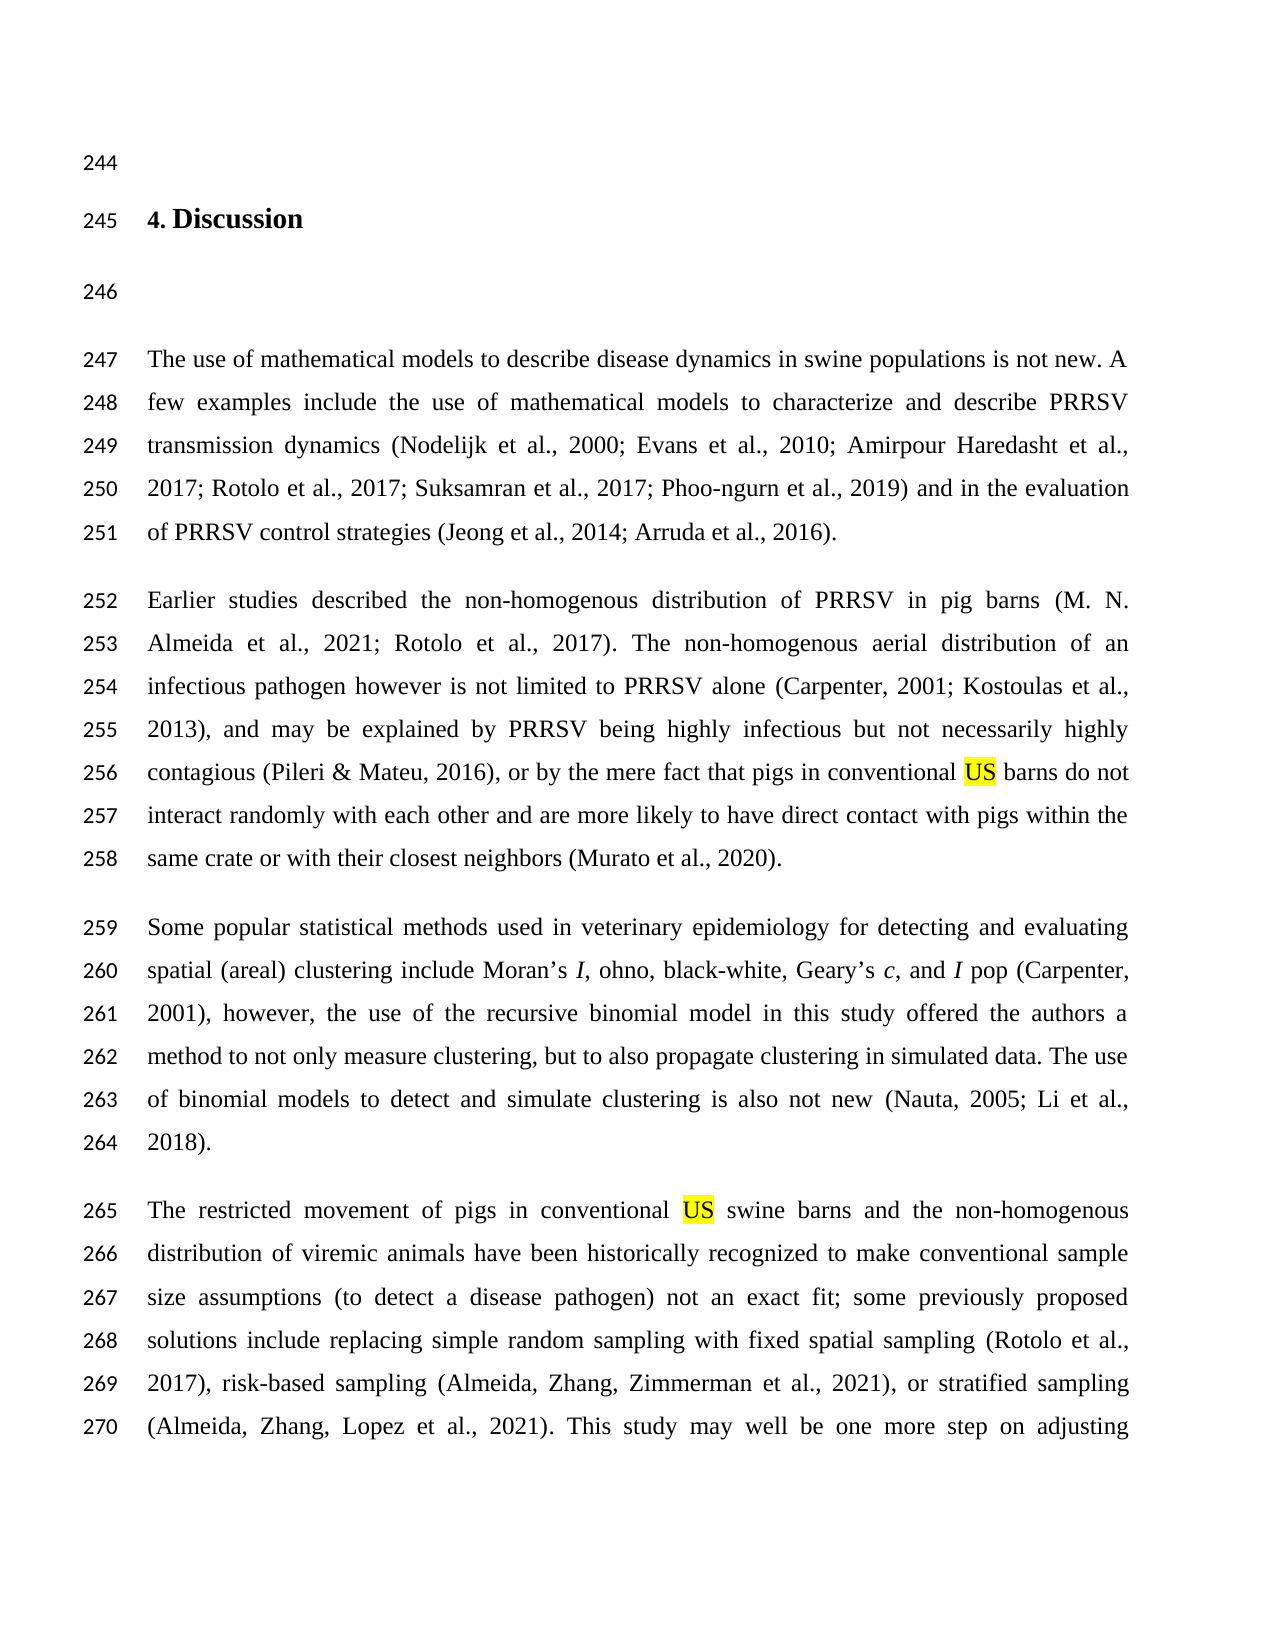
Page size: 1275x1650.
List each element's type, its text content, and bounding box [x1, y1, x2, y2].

text Earlier studies described the non-homogenous distribution of PRRSV in pig barns (M. N. Almeida et al., 2021; Rotolo et al., 2017). The non-homogenous aerial distribution of an infectious pathogen however is not limited to PRRSV alone (Carpenter, 2001; Kostoulas et al., 2013), and may be explained by PRRSV being highly infectious but not necessarily highly contagious (Pileri & Mateu, 2016), or by the mere fact that pigs in conventional US barns do not interact randomly with each other and are more likely to have direct contact with pigs within the same crate or with their closest neighbors (Murato et al., 2020). [147, 585, 1129, 872]
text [147, 1195, 1129, 1440]
text The use of mathematical models to describe disease dynamics in swine populations is not new. A few examples include the use of mathematical models to characterize and describe PRRSV transmission dynamics (Nodelijk et al., 2000; Evans et al., 2010; Amirpour Haredasht et al., 2017; Rotolo et al., 2017; Suksamran et al., 2017; Phoo-ngurn et al., 2019) and in the evaluation of PRRSV control strategies (Jeong et al., 2014; Arruda et al., 2016). [147, 344, 1129, 545]
text 4. Discussion [147, 201, 1129, 234]
text Some popular statistical methods used in veterinary epidemiology for detecting and evaluating spatial (areal) clustering include Moran’s I, ohno, black-white, Geary’s c, and I pop (Carpenter, 2001), however, the use of the recursive binomial model in this study offered the authors a method to not only measure clustering, but to also propagate clustering in simulated data. The use of binomial models to detect and simulate clustering is also not new (Nauta, 2005; Li et al., 2018). [147, 912, 1129, 1156]
